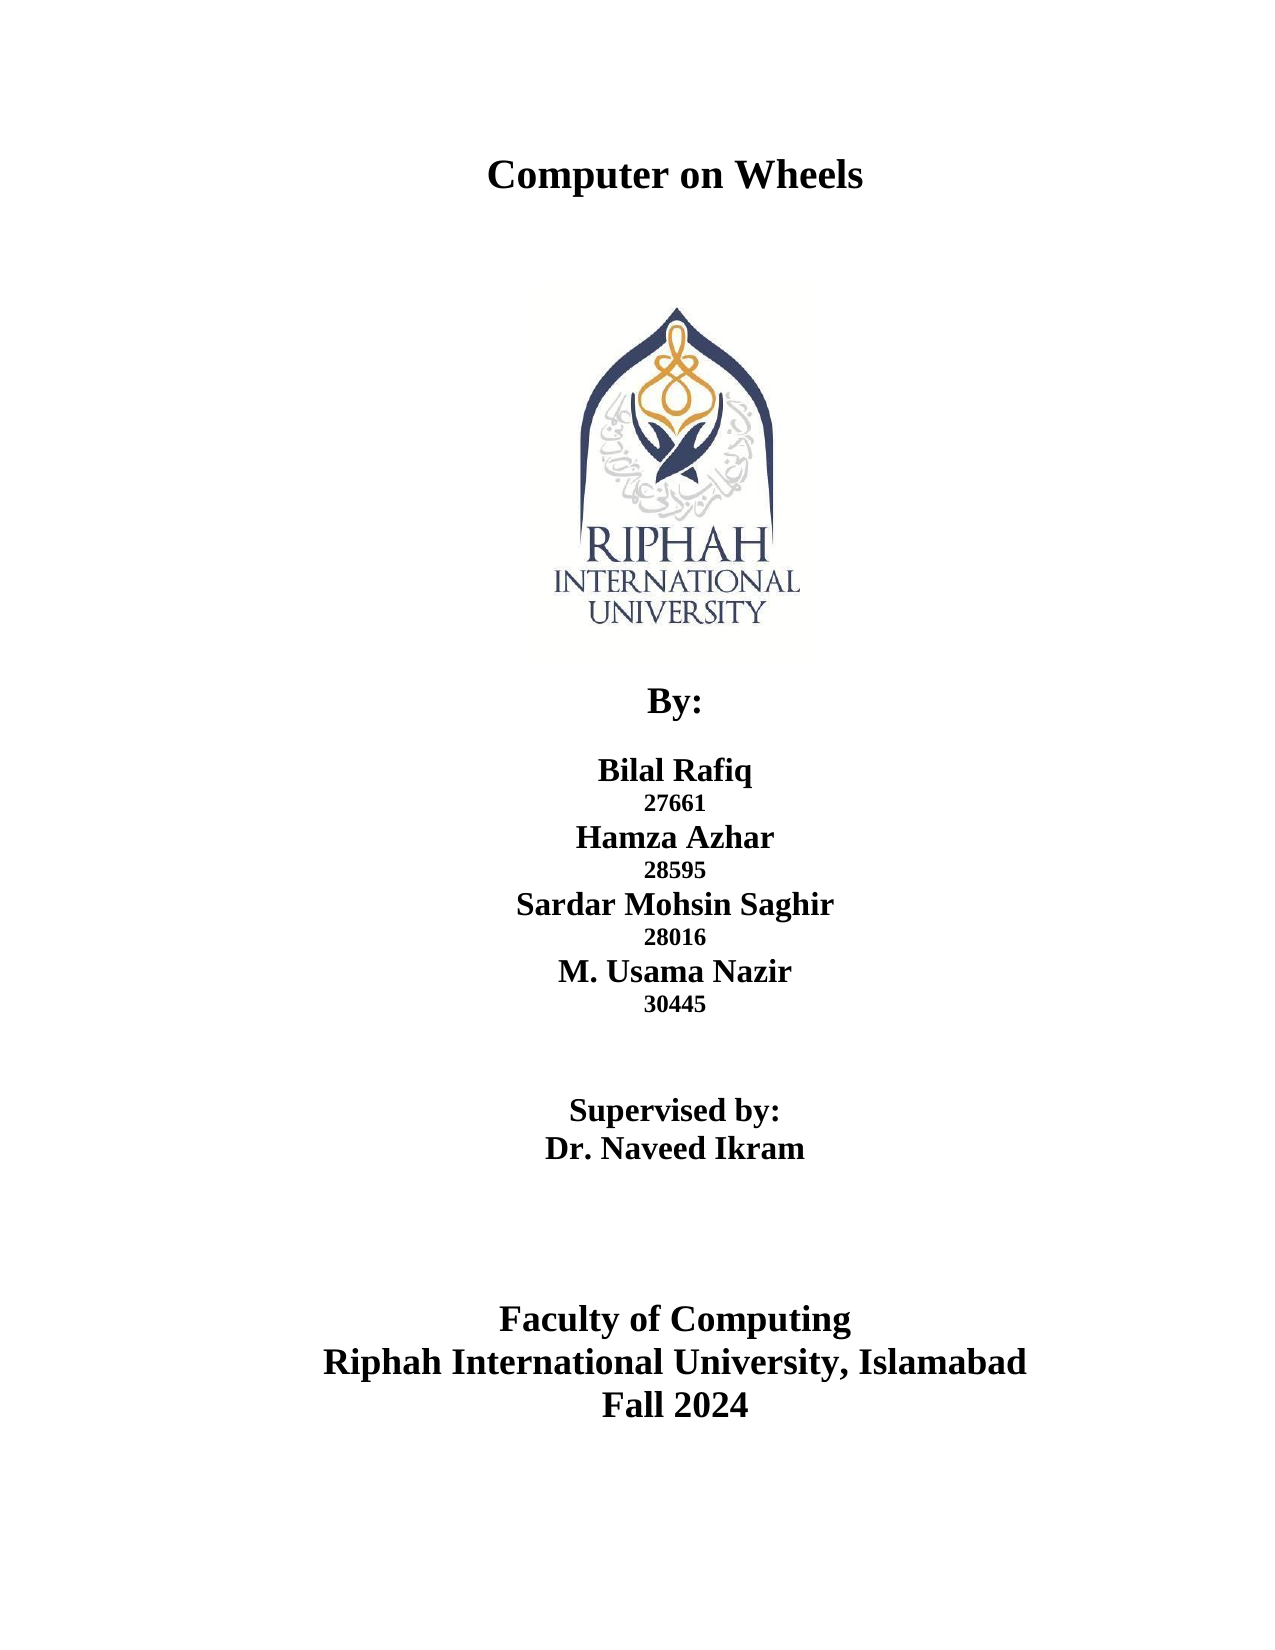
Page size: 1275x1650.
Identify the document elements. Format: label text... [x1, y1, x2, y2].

text 28016 [225, 922, 1125, 951]
text Bilal Rafiq [225, 750, 1125, 788]
text 28595 [225, 855, 1125, 884]
text Sardar Mohsin Saghir [225, 884, 1125, 922]
title Computer on Wheels [225, 150, 1125, 198]
text By: [225, 678, 1125, 721]
picture [529, 284, 821, 664]
text M. Usama Nazir [225, 951, 1125, 989]
text Hamza Azhar [225, 817, 1125, 855]
text Faculty of Computing [225, 1296, 1125, 1339]
text 30445 [225, 989, 1125, 1018]
text 27661 [225, 788, 1125, 817]
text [225, 1339, 1125, 1382]
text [225, 1382, 1125, 1426]
text Dr. Naveed Ikram [225, 1128, 1125, 1167]
text Supervised by: [225, 1090, 1125, 1128]
